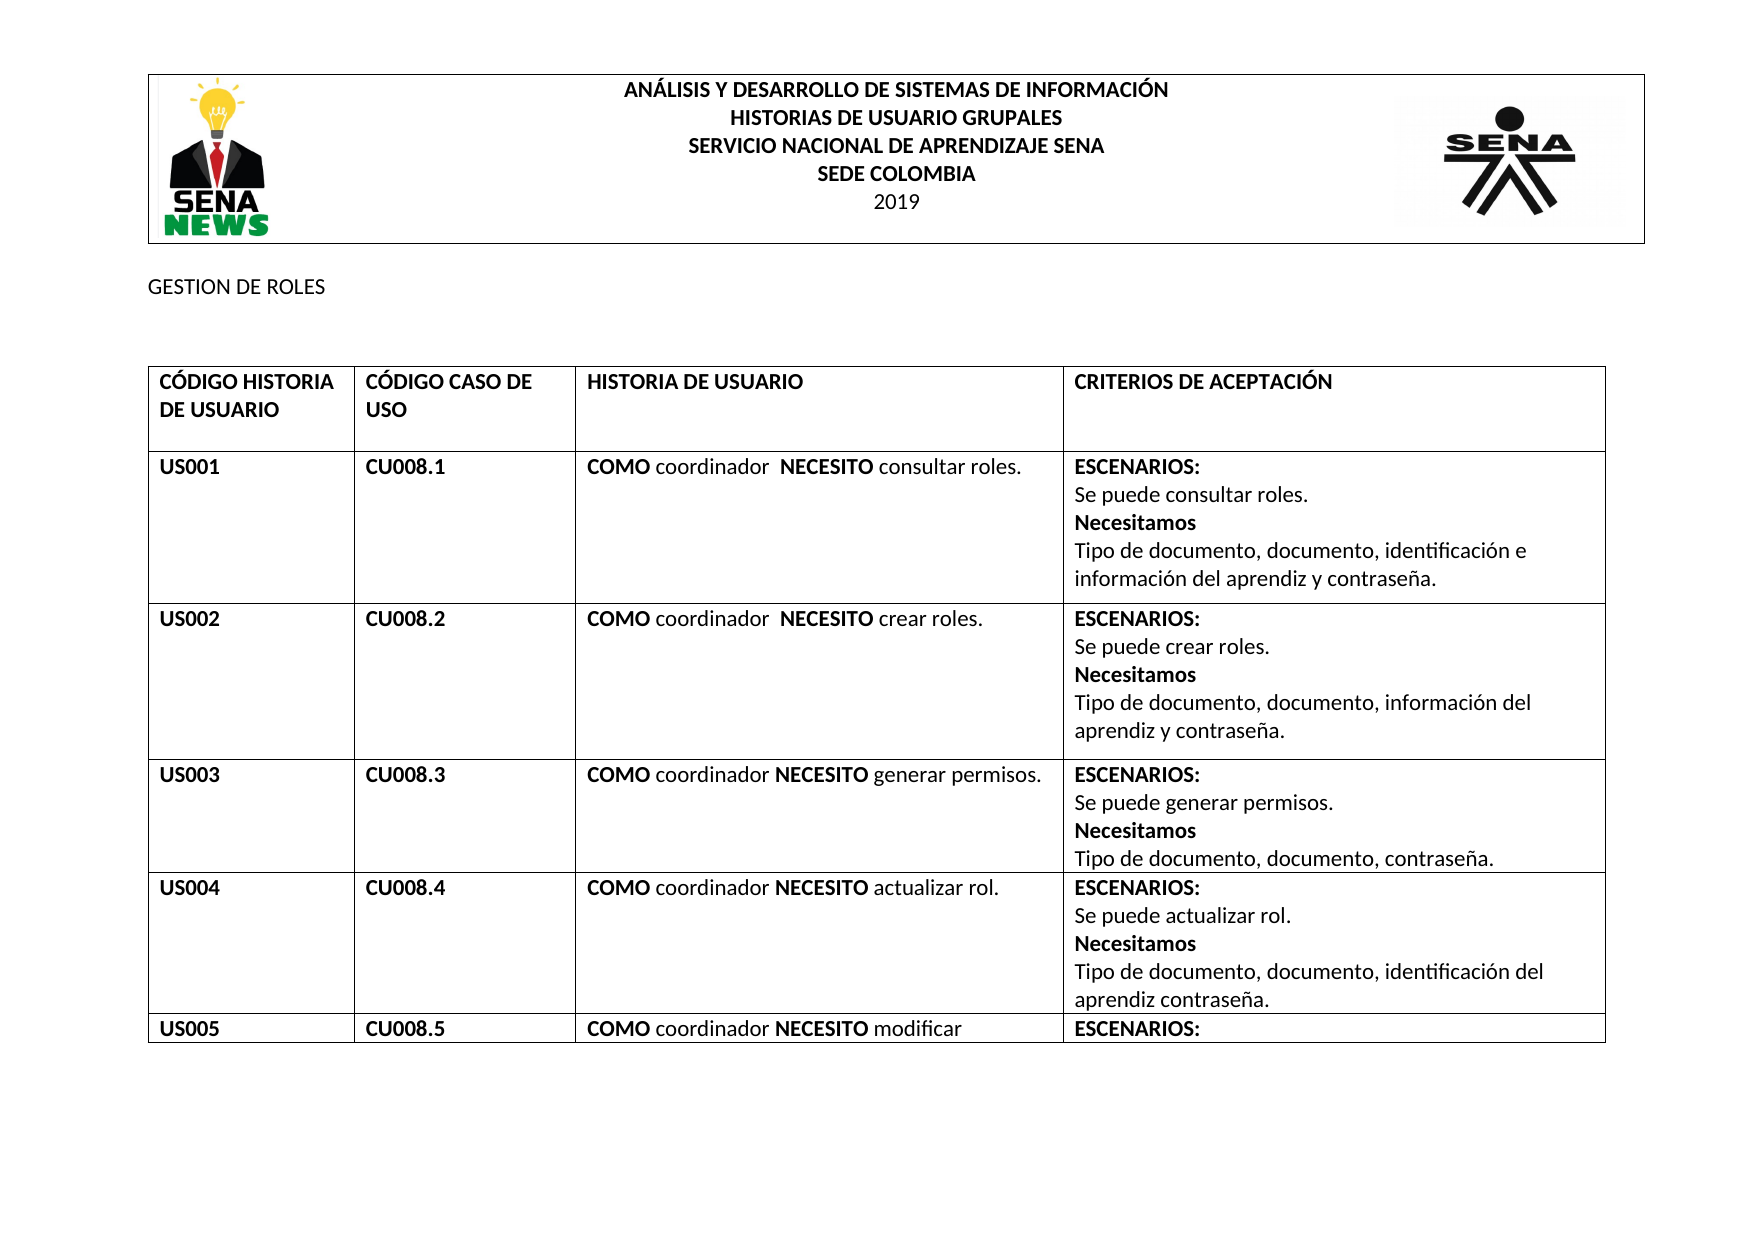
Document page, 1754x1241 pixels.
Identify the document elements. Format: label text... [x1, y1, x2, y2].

table_cell ESCENARIOS: Se puede generar permisos. Necesitamos Tipo de documento, documento, contraseña. [1064, 760, 1605, 872]
table_cell ESCENARIOS: Se puede modificar permisos. Necesitamos Tipo de documento, documento, contraseña. [1064, 1014, 1605, 1042]
table_cell COMO coordinador NECESITO actualizar rol. [576, 873, 1063, 1013]
table_cell COMO coordinador NECESITO consultar roles. [576, 452, 1063, 603]
table_cell COMO coordinador NECESITO generar permisos. [576, 760, 1063, 872]
table_cell CU008.2 [355, 604, 575, 759]
table_cell US005 [149, 1014, 354, 1042]
table_cell ESCENARIOS: Se puede actualizar rol. Necesitamos Tipo de documento, documento, identificación del aprendiz contraseña. [1064, 873, 1605, 1013]
table_cell US003 [149, 760, 354, 872]
table_cell COMO coordinador NECESITO modificar permisos. [576, 1014, 1063, 1042]
table_cell CU008.4 [355, 873, 575, 1013]
picture [157, 75, 272, 238]
table_header CRITERIOS DE ACEPTACIÓN [1064, 367, 1605, 451]
text GESTION DE ROLES [148, 272, 1606, 300]
table_cell ESCENARIOS: Se puede consultar roles. Necesitamos Tipo de documento, documento, identificación e información del aprendiz y contraseña. [1064, 452, 1605, 603]
table_cell CU008.5 [355, 1014, 575, 1042]
table_cell CU008.3 [355, 760, 575, 872]
table_cell US004 [149, 873, 354, 1013]
table_cell CU008.1 [355, 452, 575, 603]
table_cell US001 [149, 452, 354, 603]
picture [1393, 96, 1626, 227]
table_cell COMO coordinador NECESITO crear roles. [576, 604, 1063, 759]
table_cell ESCENARIOS: Se puede crear roles. Necesitamos Tipo de documento, documento, información del aprendiz y contraseña. [1064, 604, 1605, 759]
table_header CÓDIGO CASO DE USO [355, 367, 575, 451]
table_header HISTORIA DE USUARIO [576, 367, 1063, 451]
table_cell US002 [149, 604, 354, 759]
table_header CÓDIGO HISTORIA DE USUARIO [149, 367, 354, 451]
